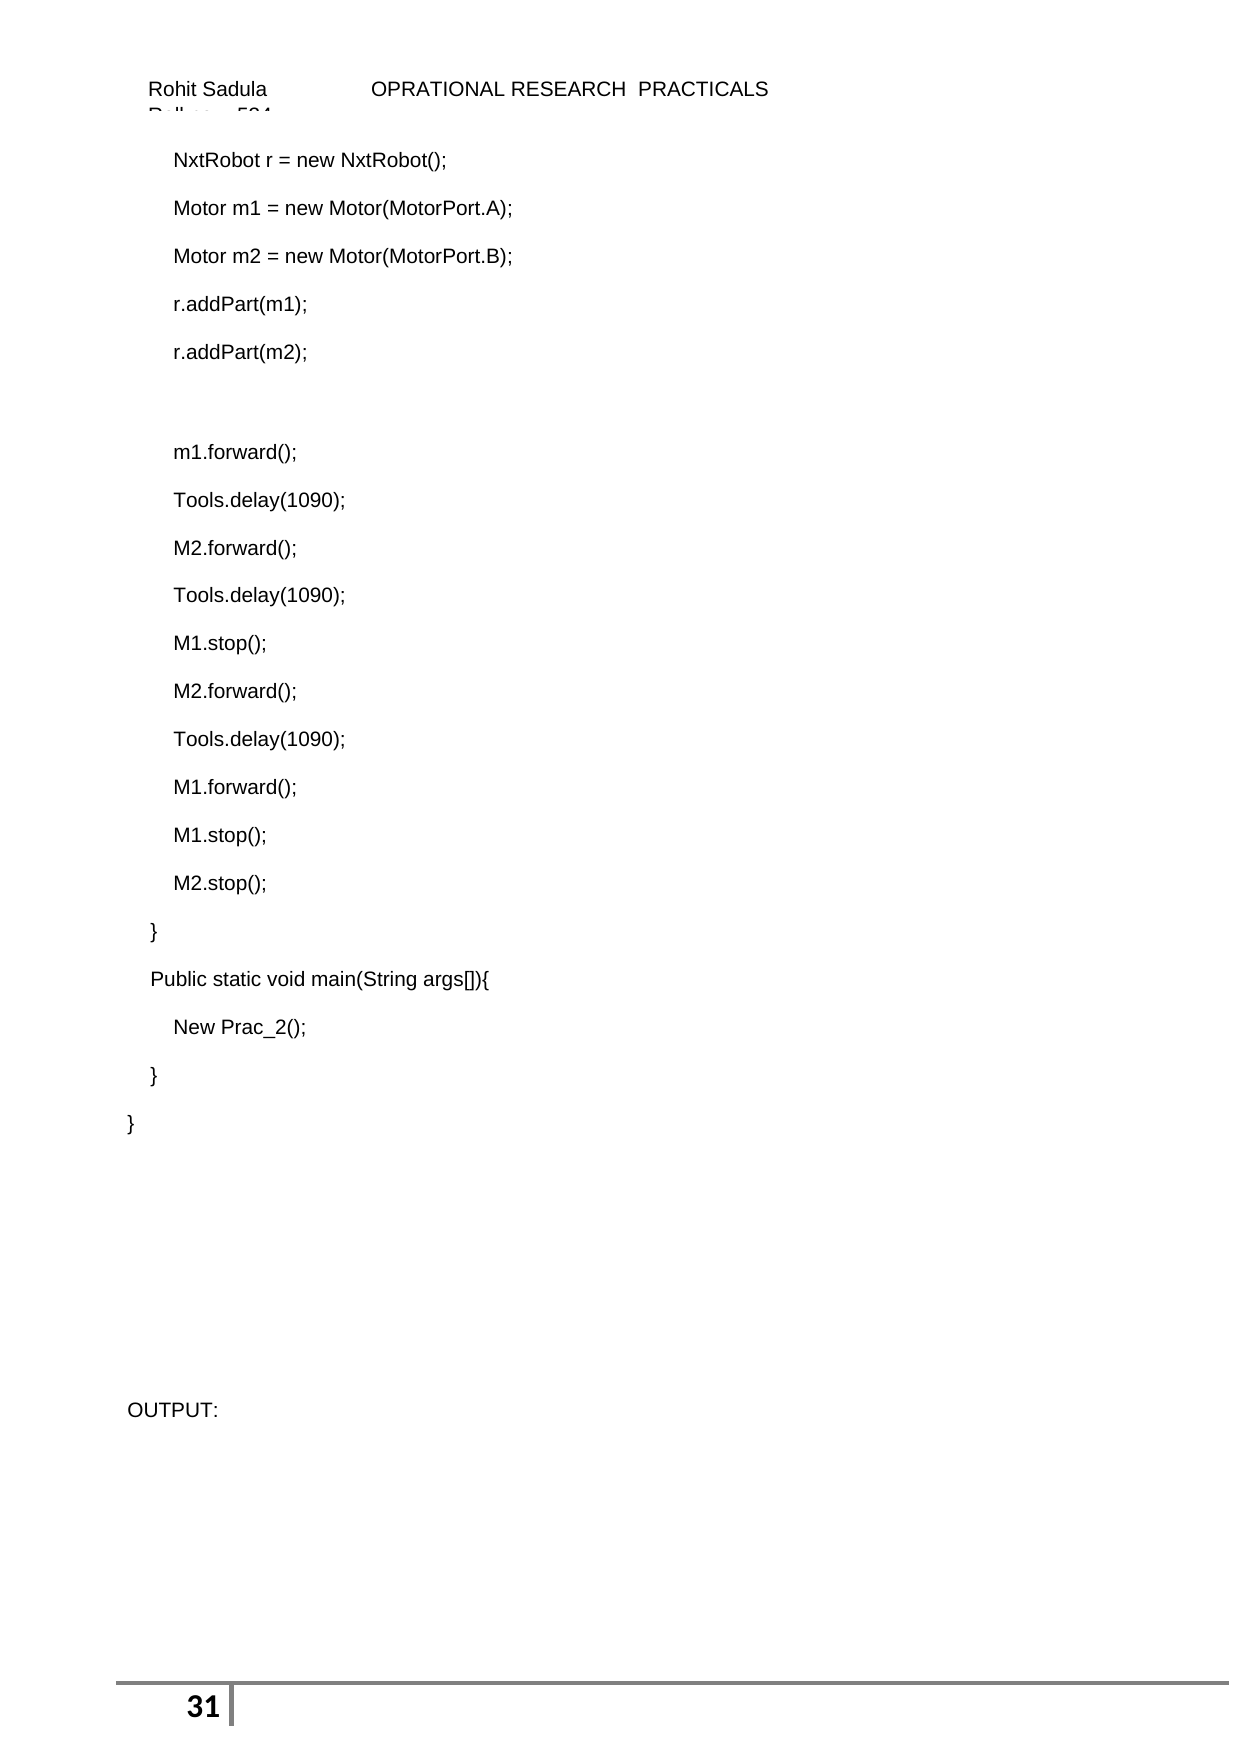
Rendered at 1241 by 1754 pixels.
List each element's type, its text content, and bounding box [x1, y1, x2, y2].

text r.addPart(m1); [127, 292, 1240, 316]
text M2.forward(); [127, 535, 1240, 559]
text } [127, 1062, 1240, 1086]
text M1.stop(); [127, 823, 1240, 847]
text } [127, 919, 1240, 943]
text Tools.delay(1090); [127, 727, 1240, 751]
text Public static void main(String args[]){ [127, 967, 1240, 991]
text } [127, 1110, 1240, 1134]
text M2.forward(); [127, 679, 1240, 703]
text r.addPart(m2); [127, 339, 1240, 363]
text OUTPUT: [127, 1398, 1240, 1422]
text Motor m2 = new Motor(MotorPort.B); [127, 244, 1240, 268]
text Motor m1 = new Motor(MotorPort.A); [127, 196, 1240, 220]
text New Prac_2(); [127, 1014, 1240, 1038]
text Tools.delay(1090); [127, 487, 1240, 511]
text M1.forward(); [127, 775, 1240, 799]
text M1.stop(); [127, 631, 1240, 655]
text Tools.delay(1090); [127, 583, 1240, 607]
text M2.stop(); [127, 871, 1240, 895]
text m1.forward(); [127, 439, 1240, 463]
text NxtRobot r = new NxtRobot(); [127, 148, 1240, 172]
